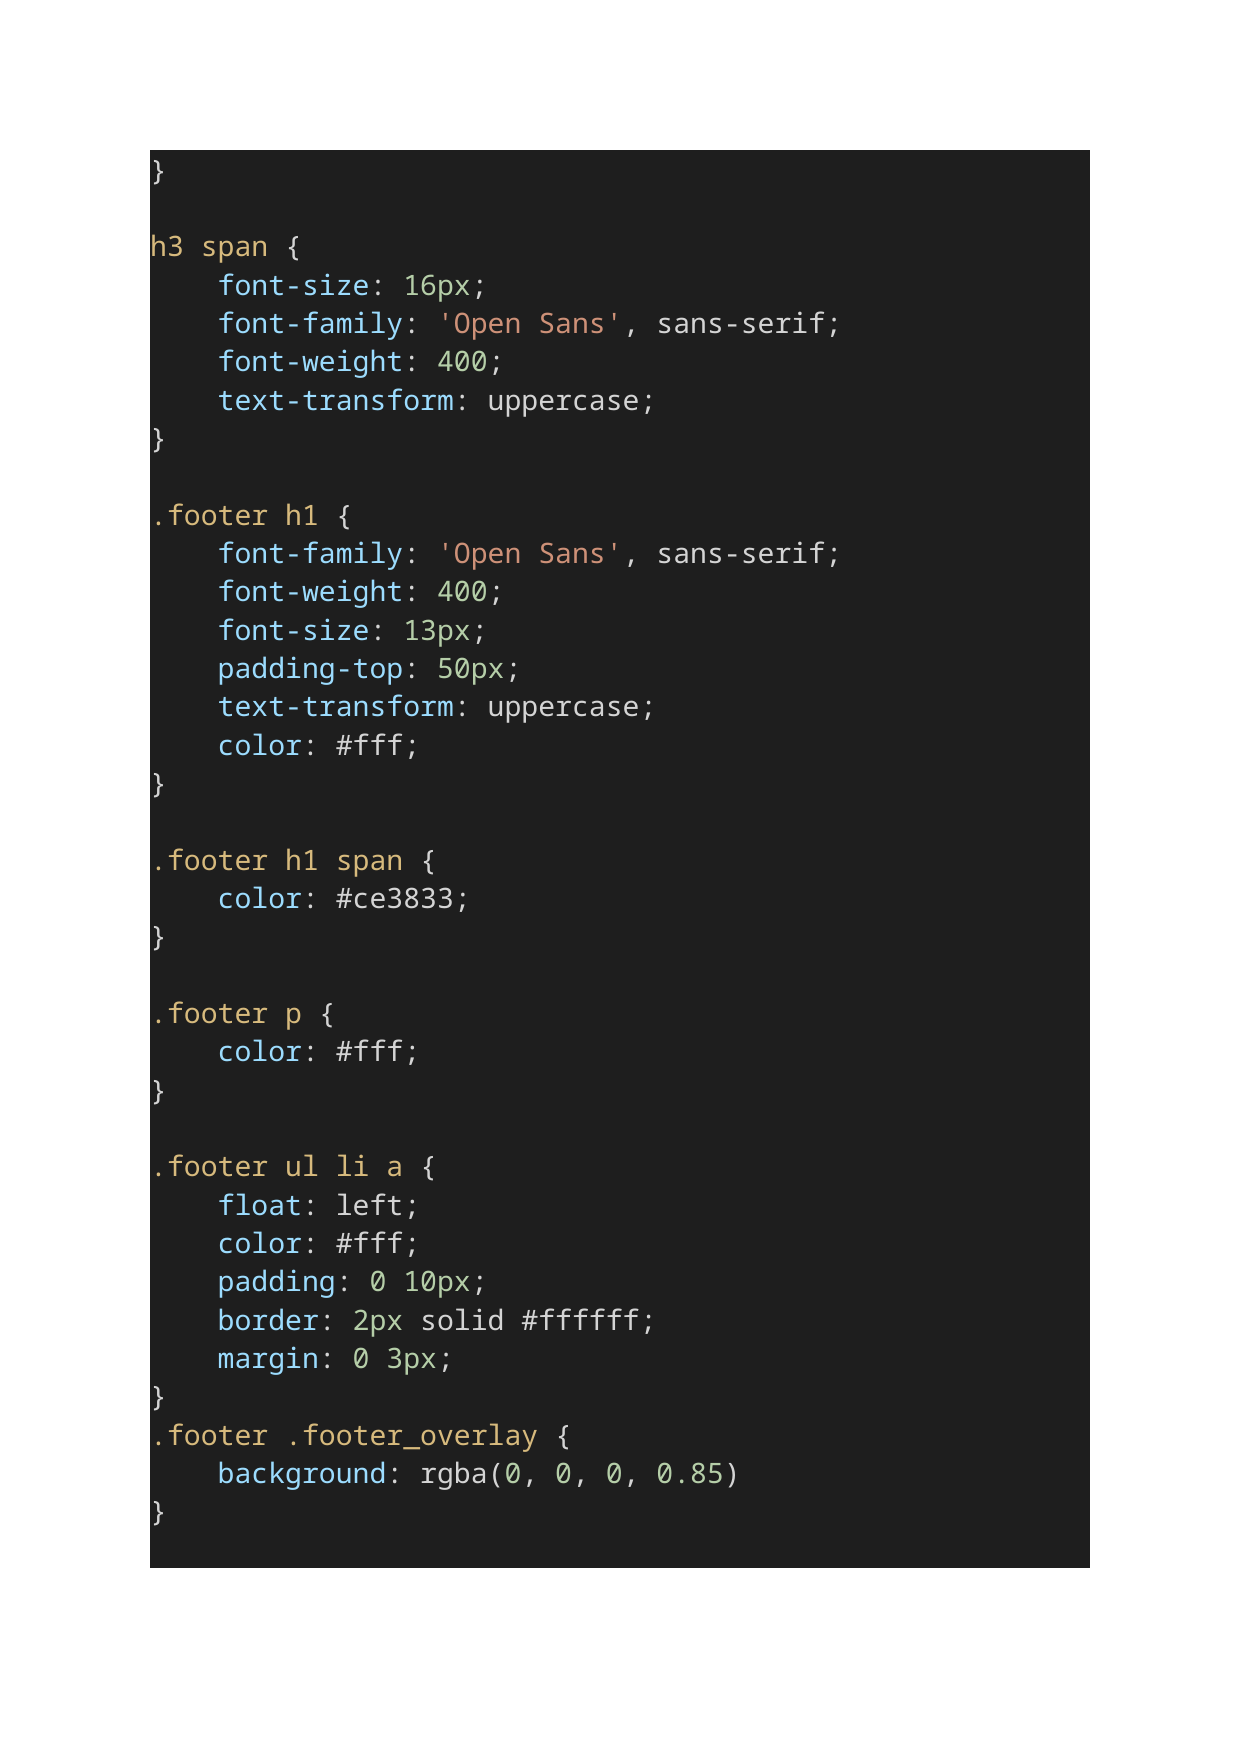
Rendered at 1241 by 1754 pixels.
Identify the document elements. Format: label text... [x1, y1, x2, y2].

text } [150, 763, 1090, 802]
text h3 span { [150, 227, 1090, 265]
text font-size: 16px; [150, 265, 1090, 303]
text .footer .footer_overlay { [150, 1415, 1090, 1453]
text } [150, 1492, 1090, 1530]
text font-family: 'Open Sans', sans-serif; [150, 533, 1090, 572]
text font-weight: 400; [150, 342, 1090, 380]
text margin: 0 3px; [150, 1338, 1090, 1377]
text background: rgba(0, 0, 0, 0.85) [150, 1453, 1090, 1492]
text color: #ce3833; [150, 878, 1090, 917]
text text-transform: uppercase; [150, 687, 1090, 725]
text color: #fff; [150, 1032, 1090, 1070]
text } [150, 150, 1090, 188]
text padding: 0 10px; [150, 1262, 1090, 1300]
text font-size: 13px; [150, 610, 1090, 648]
text padding-top: 50px; [150, 648, 1090, 687]
text } [150, 917, 1090, 955]
text text-transform: uppercase; [150, 380, 1090, 418]
text font-weight: 400; [150, 572, 1090, 610]
text .footer p { [150, 993, 1090, 1032]
text .footer ul li a { [150, 1147, 1090, 1185]
text .footer h1 { [150, 495, 1090, 533]
text } [150, 1070, 1090, 1108]
text } [150, 1377, 1090, 1415]
text float: left; [150, 1185, 1090, 1223]
text font-family: 'Open Sans', sans-serif; [150, 303, 1090, 342]
text .footer h1 span { [150, 840, 1090, 878]
text color: #fff; [150, 1223, 1090, 1262]
text border: 2px solid #ffffff; [150, 1300, 1090, 1338]
text } [150, 418, 1090, 457]
text color: #fff; [150, 725, 1090, 763]
